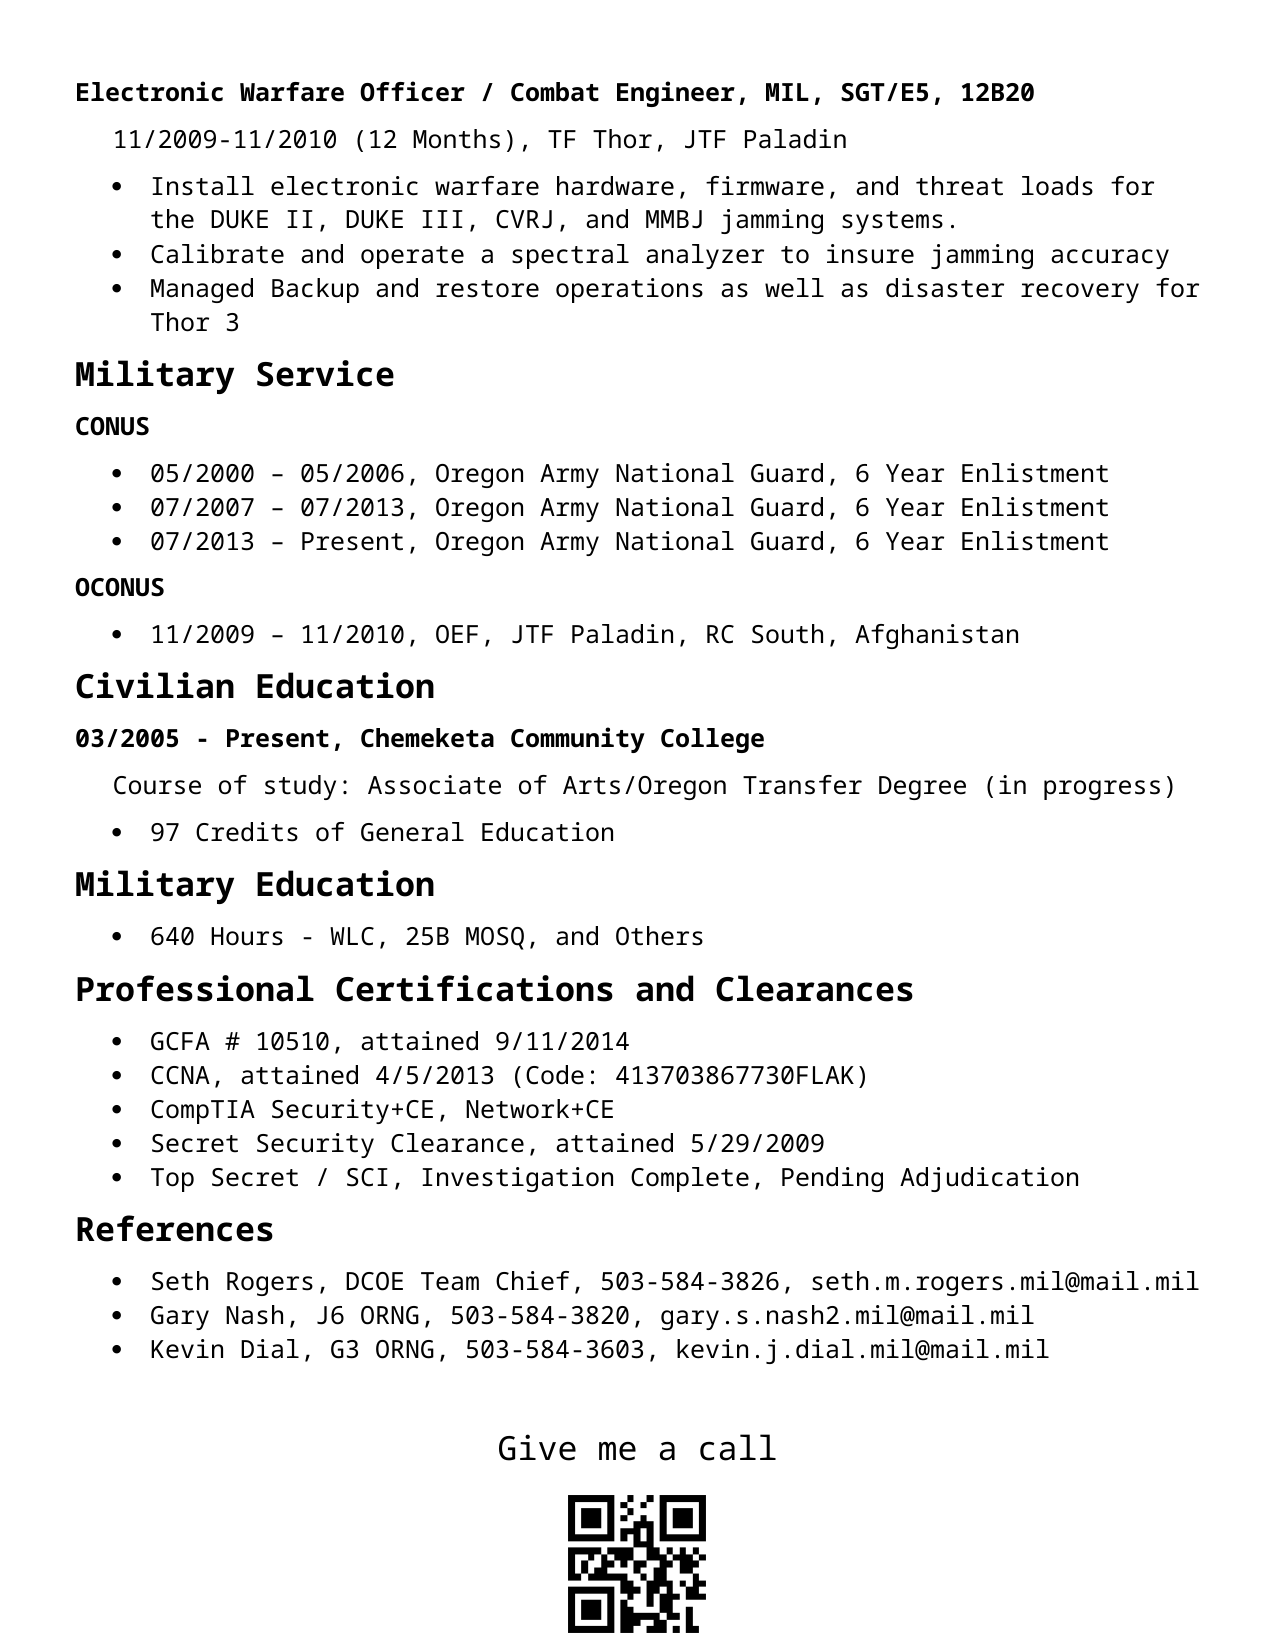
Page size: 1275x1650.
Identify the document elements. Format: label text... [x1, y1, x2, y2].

list Top Secret / SCI, Investigation Complete, Pending Adjudication [112, 1159, 1200, 1193]
list Managed Backup and restore operations as well as disaster recovery for Thor 3 [112, 270, 1200, 338]
list GCFA # 10510, attained 9/11/2014 [112, 1023, 1200, 1057]
list Gary Nash, J6 ORNG, 503-584-3820, gary.s.nash2.mil@mail.mil [112, 1298, 1200, 1332]
subtitle References [75, 1206, 1200, 1251]
picture [562, 1489, 713, 1640]
subtitle OCONUS [75, 570, 1200, 604]
list Kevin Dial, G3 ORNG, 503-584-3603, kevin.j.dial.mil@mail.mil [112, 1332, 1200, 1366]
subtitle Military Education [75, 861, 1200, 906]
list 11/2009 – 11/2010, OEF, JTF Paladin, RC South, Afghanistan [112, 617, 1200, 651]
subtitle Military Service [75, 351, 1200, 396]
text Course of study: Associate of Arts/Oregon Transfer Degree (in progress) [112, 768, 1200, 802]
list 05/2000 – 05/2006, Oregon Army National Guard, 6 Year Enlistment [112, 455, 1200, 489]
subtitle Civilian Education [75, 663, 1200, 709]
list 07/2013 – Present, Oregon Army National Guard, 6 Year Enlistment [112, 523, 1200, 558]
list 97 Credits of General Education [112, 814, 1200, 848]
list CCNA, attained 4/5/2013 (Code: 413703867730FLAK) [112, 1057, 1200, 1091]
list CompTIA Security+CE, Network+CE [112, 1091, 1200, 1125]
list Seth Rogers, DCOE Team Chief, 503-584-3826, seth.m.rogers.mil@mail.mil [112, 1264, 1200, 1298]
text Give me a call [75, 1425, 1200, 1471]
list 640 Hours - WLC, 25B MOSQ, and Others [112, 919, 1200, 953]
list Install electronic warfare hardware, firmware, and threat loads for the DUKE II, DUKE III, CVRJ, and MMBJ jamming systems. [112, 168, 1200, 236]
text 11/2009-11/2010 (12 Months), TF Thor, JTF Paladin [112, 122, 1200, 156]
subtitle Electronic Warfare Officer / Combat Engineer, MIL, SGT/E5, 12B20 [75, 75, 1200, 109]
list Secret Security Clearance, attained 5/29/2009 [112, 1125, 1200, 1159]
subtitle 03/2005 - Present, Chemeketa Community College [75, 721, 1200, 755]
subtitle Professional Certifications and Clearances [75, 965, 1200, 1011]
subtitle CONUS [75, 409, 1200, 443]
list 07/2007 – 07/2013, Oregon Army National Guard, 6 Year Enlistment [112, 489, 1200, 523]
list Calibrate and operate a spectral analyzer to insure jamming accuracy [112, 236, 1200, 270]
